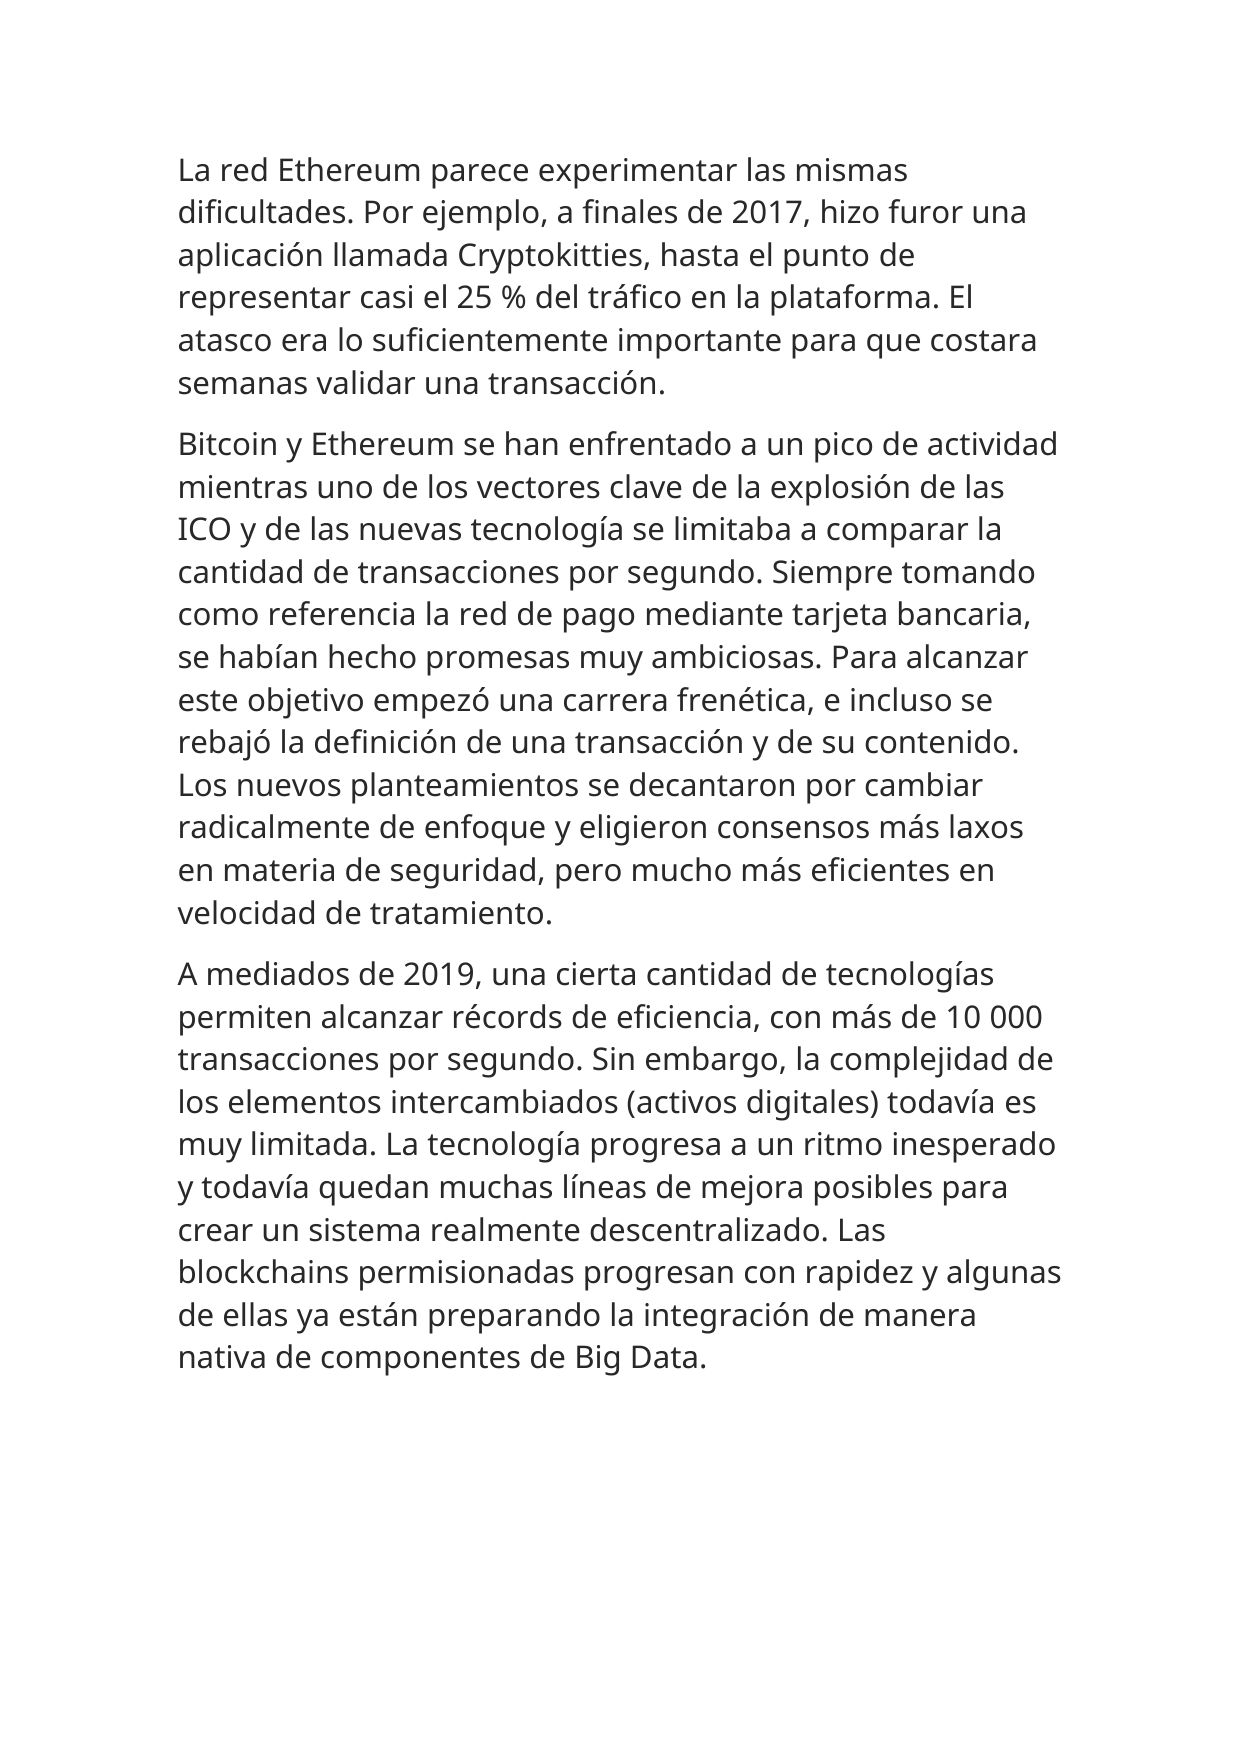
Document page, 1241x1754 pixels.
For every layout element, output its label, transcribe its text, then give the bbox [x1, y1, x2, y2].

text La red Ethereum parece experimentar las mismas dificultades. Por ejemplo, a finales de 2017, hizo furor una aplicación llamada Cryptokitties, hasta el punto de representar casi el 25 % del tráfico en la plataforma. El atasco era lo suficientemente importante para que costara semanas validar una transacción. [177, 148, 1063, 403]
text A mediados de 2019, una cierta cantidad de tecnologías permiten alcanzar récords de eficiencia, con más de 10 000 transacciones por segundo. Sin embargo, la complejidad de los elementos intercambiados (activos digitales) todavía es muy limitada. La tecnología progresa a un ritmo inesperado y todavía quedan muchas líneas de mejora posibles para crear un sistema realmente descentralizado. Las blockchains permisionadas progresan con rapidez y algunas de ellas ya están preparando la integración de manera nativa de componentes de Big Data. [177, 952, 1063, 1378]
text Bitcoin y Ethereum se han enfrentado a un pico de actividad mientras uno de los vectores clave de la explosión de las ICO y de las nuevas tecnología se limitaba a comparar la cantidad de transacciones por segundo. Siempre tomando como referencia la red de pago mediante tarjeta bancaria, se habían hecho promesas muy ambiciosas. Para alcanzar este objetivo empezó una carrera frenética, e incluso se rebajó la definición de una transacción y de su contenido. Los nuevos planteamientos se decantaron por cambiar radicalmente de enfoque y eligieron consensos más laxos en materia de seguridad, pero mucho más eficientes en velocidad de tratamiento. [177, 422, 1063, 933]
